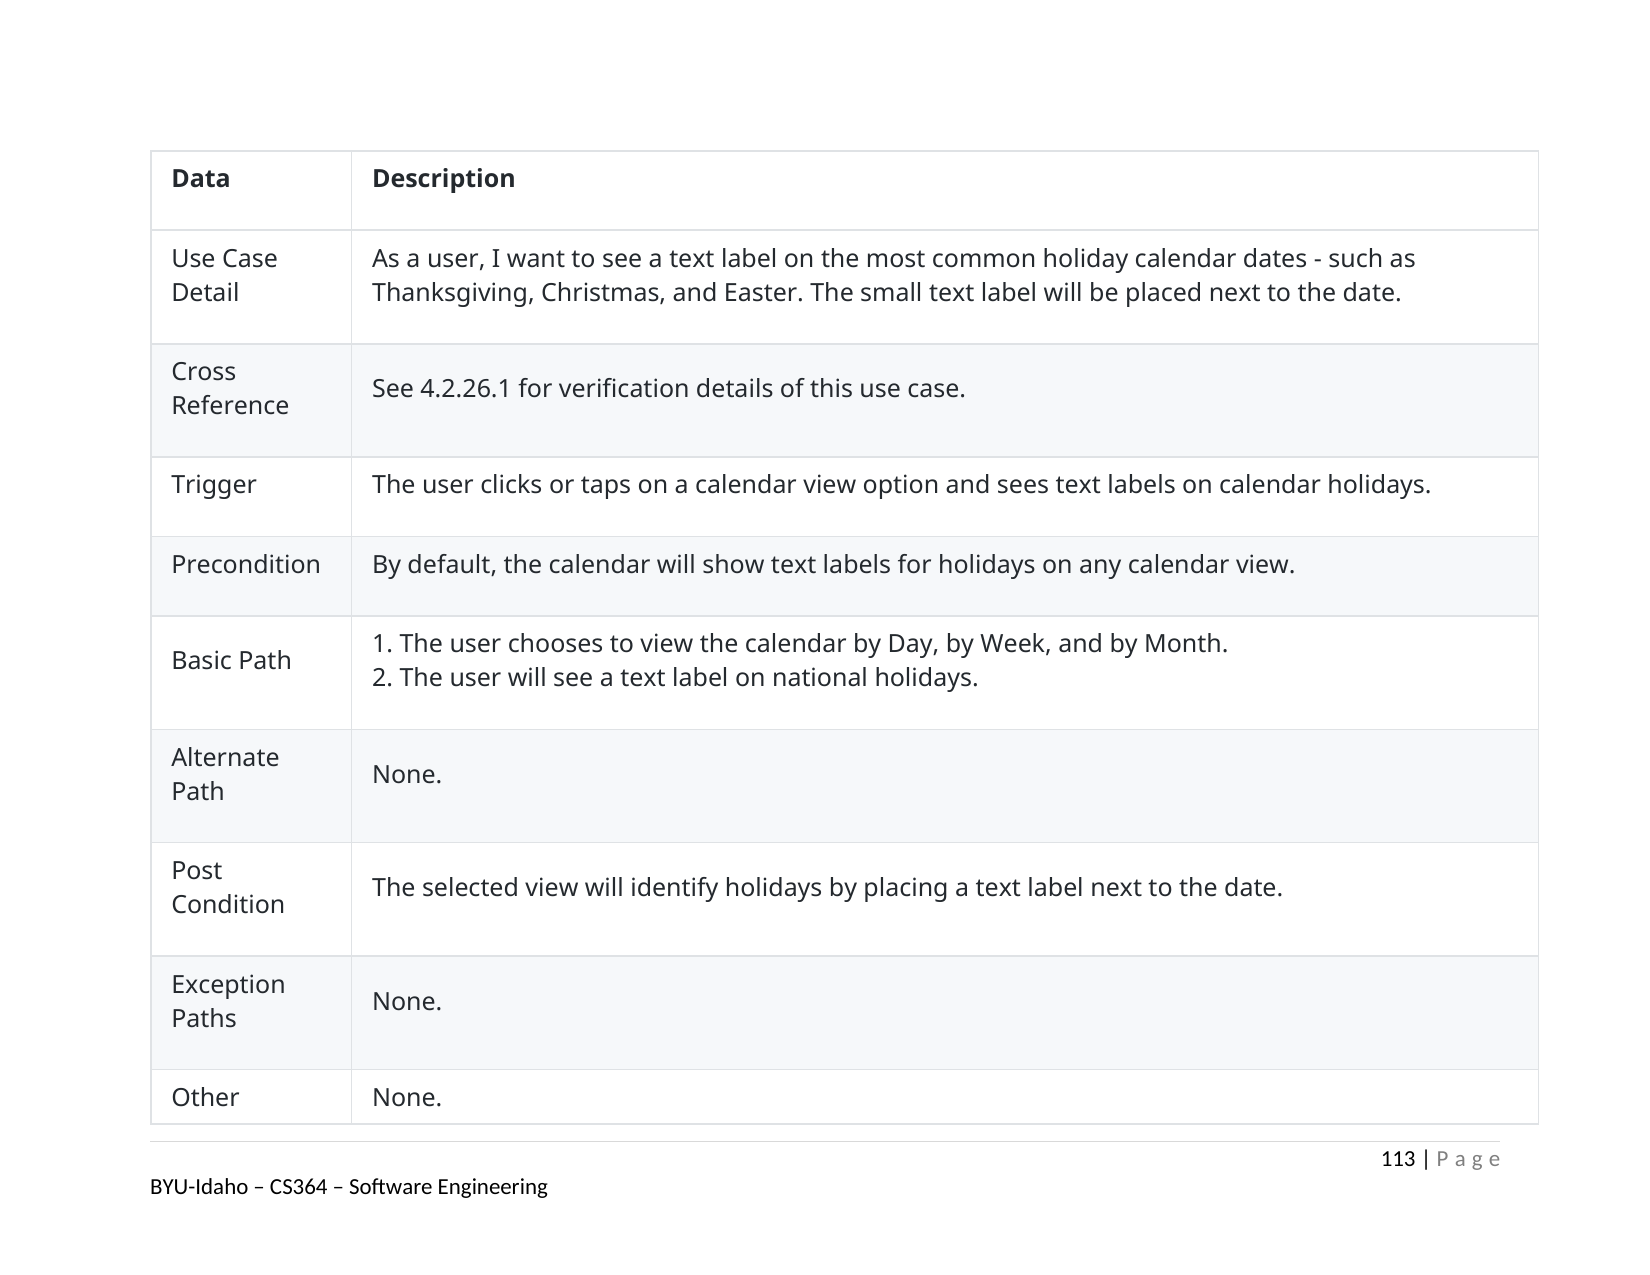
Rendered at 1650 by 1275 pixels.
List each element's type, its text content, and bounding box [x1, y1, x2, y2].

table_cell None. [352, 957, 1538, 1069]
table_cell Exception Paths [152, 957, 351, 1069]
table_cell The user clicks or taps on a calendar view option and sees text labels on calendar holidays. [352, 458, 1538, 536]
table_cell As a user, I want to see a text label on the most common holiday calendar dates - such as Thanksgiving, Christmas, and Easter. The small text label will be placed next to the date. [352, 231, 1538, 343]
table_cell None. [352, 1070, 1538, 1123]
table_cell Other [152, 1070, 351, 1123]
table_cell Cross Reference [152, 345, 351, 456]
table_cell None. [352, 730, 1538, 842]
table_cell The selected view will identify holidays by placing a text label next to the date. [352, 843, 1538, 955]
table_cell Basic Path [152, 617, 351, 728]
table_cell Post Condition [152, 843, 351, 955]
table_cell Alternate Path [152, 730, 351, 842]
table_cell Use Case Detail [152, 231, 351, 343]
table_header Description [352, 152, 1538, 229]
table_cell Precondition [152, 537, 351, 615]
table_cell By default, the calendar will show text labels for holidays on any calendar view. [352, 537, 1538, 615]
table_cell See 4.2.26.1 for verification details of this use case. [352, 345, 1538, 456]
table_header Data [152, 152, 351, 229]
table_cell 1. The user chooses to view the calendar by Day, by Week, and by Month. 2. The user will see a text label on national holidays. [352, 617, 1538, 728]
table_cell Trigger [152, 458, 351, 536]
